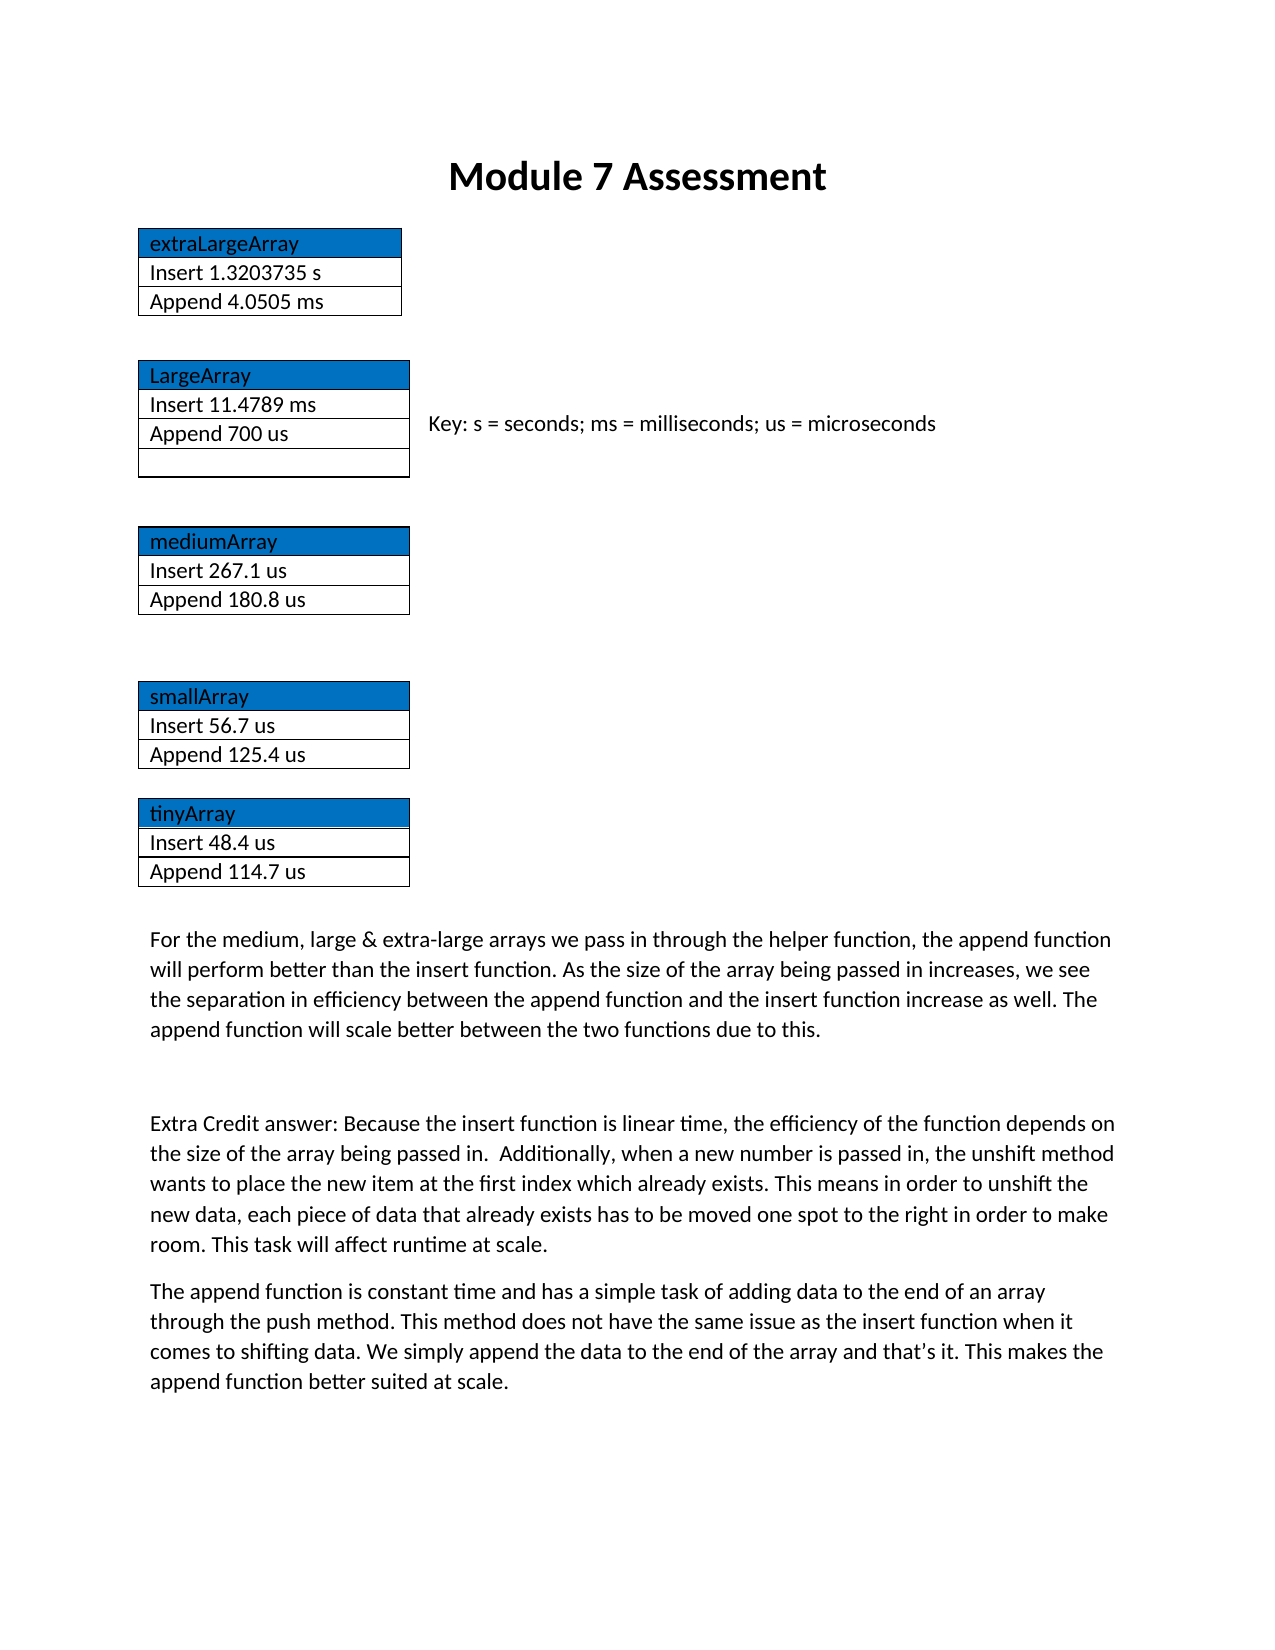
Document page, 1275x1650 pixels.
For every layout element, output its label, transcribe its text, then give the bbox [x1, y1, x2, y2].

table_cell Append 125.4 us [139, 740, 409, 768]
table_cell Insert 56.7 us [139, 711, 409, 739]
table_header tinyArray [139, 799, 409, 827]
table_header smallArray [139, 682, 409, 710]
table_cell [139, 449, 409, 476]
text The append function is constant time and has a simple task of adding data to the end of an array through the push method. This method does not have the same issue as the insert function when it comes to shifting data. We simply append the data to the end of the array and that’s it. This makes the append function better suited at scale. [150, 1277, 1125, 1395]
text Key: s = seconds; ms = milliseconds; us = microseconds [410, 409, 1125, 437]
text Module 7 Assessment [150, 150, 1125, 201]
table_cell Insert 11.4789 ms [139, 390, 409, 418]
table_header mediumArray [139, 528, 409, 555]
text Extra Credit answer: Because the insert function is linear time, the efficiency of the function depends on the size of the array being passed in. Additionally, when a new number is passed in, the unshift method wants to place the new item at the first index which already exists. This means in order to unshift the new data, each piece of data that already exists has to be moved one spot to the right in order to make room. This task will affect runtime at scale. [150, 1109, 1125, 1258]
table_cell Append 700 us [139, 419, 409, 447]
table_header LargeArray [139, 361, 409, 389]
text For the medium, large & extra-large arrays we pass in through the helper function, the append function will perform better than the insert function. As the size of the array being passed in increases, we see the separation in efficiency between the append function and the insert function increase as well. The append function will scale better between the two functions due to this. [150, 925, 1125, 1043]
table_cell Insert 1.3203735 s [139, 258, 401, 286]
table_header extraLargeArray [139, 229, 401, 257]
table_cell Append 4.0505 ms [139, 287, 401, 315]
table_cell Insert 267.1 us [139, 556, 409, 584]
table_cell Insert 48.4 us [139, 829, 409, 856]
table_cell Append 114.7 us [139, 858, 409, 886]
table_cell Append 180.8 us [139, 586, 409, 613]
